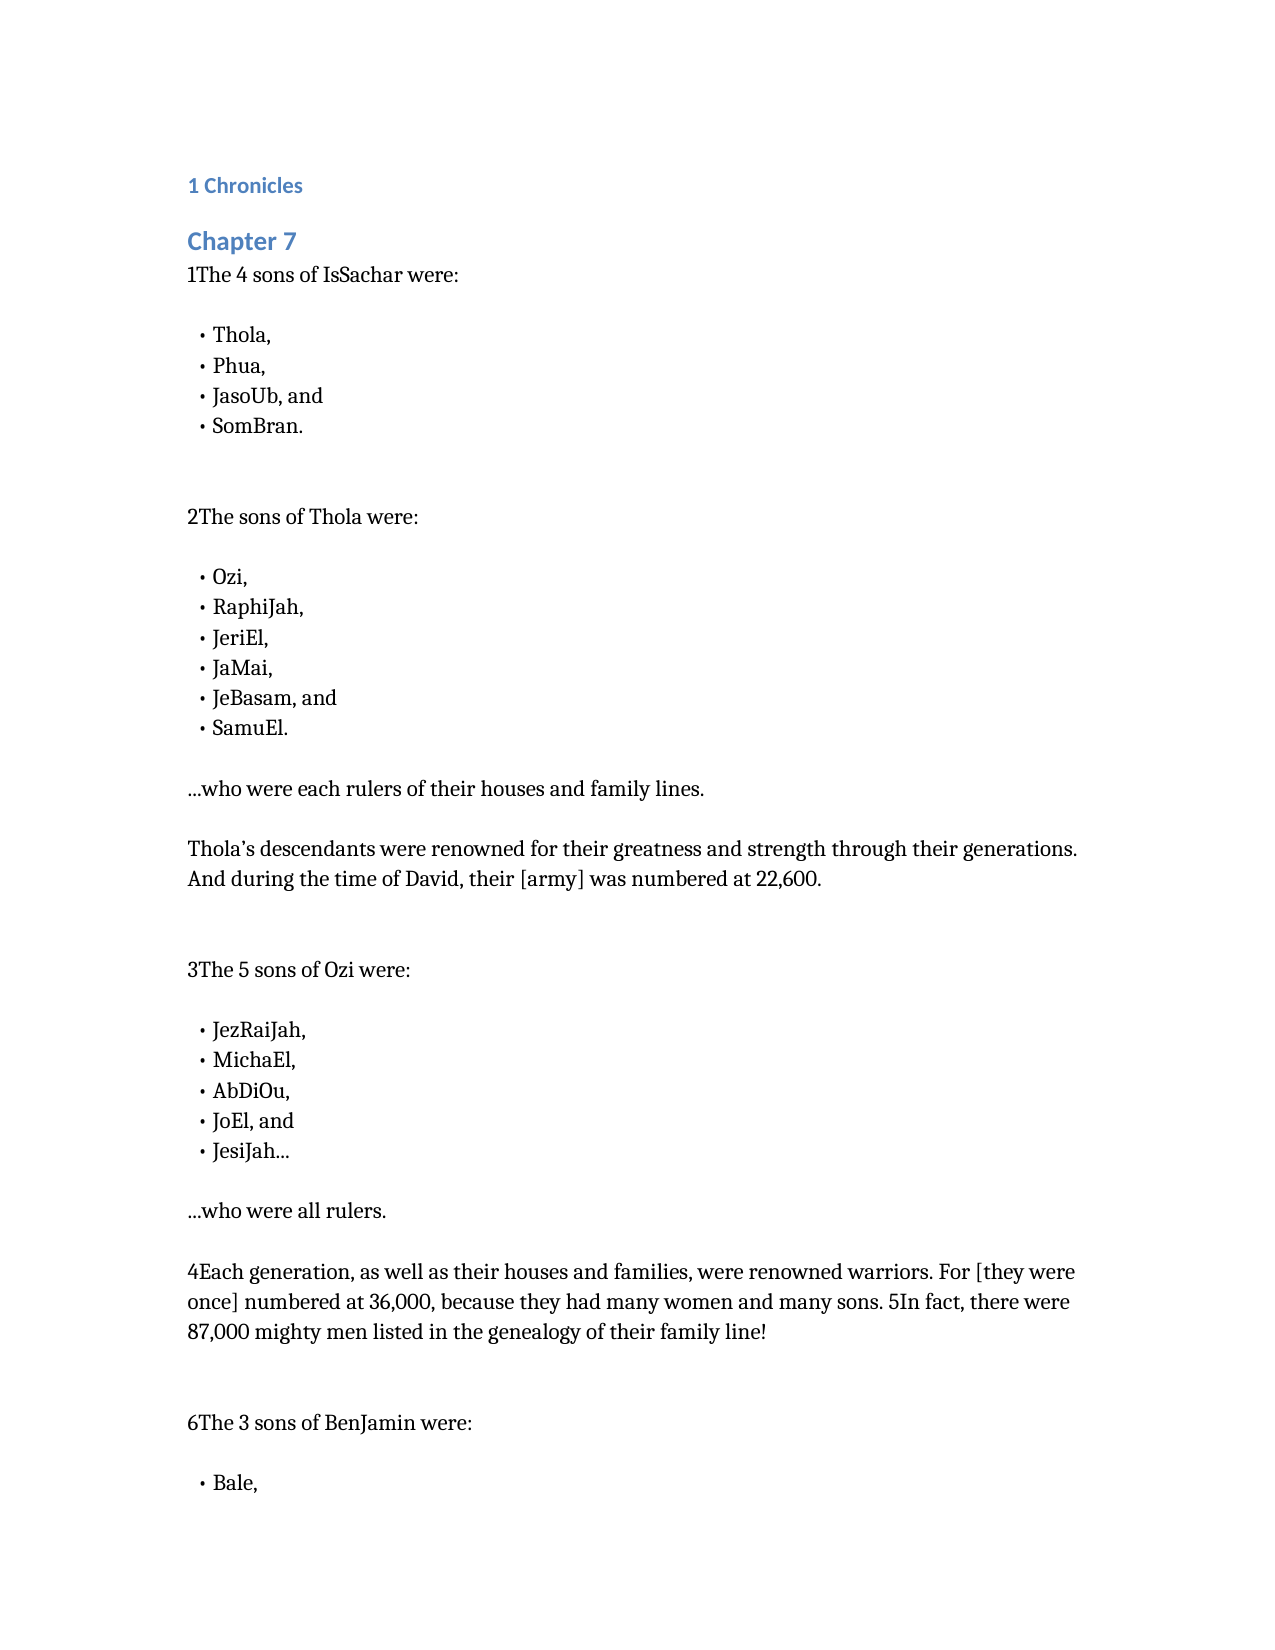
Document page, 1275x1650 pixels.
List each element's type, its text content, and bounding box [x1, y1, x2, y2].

subtitle 1 Chronicles [187, 171, 1087, 199]
subtitle Chapter 7 [187, 224, 1087, 257]
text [187, 262, 1087, 1496]
